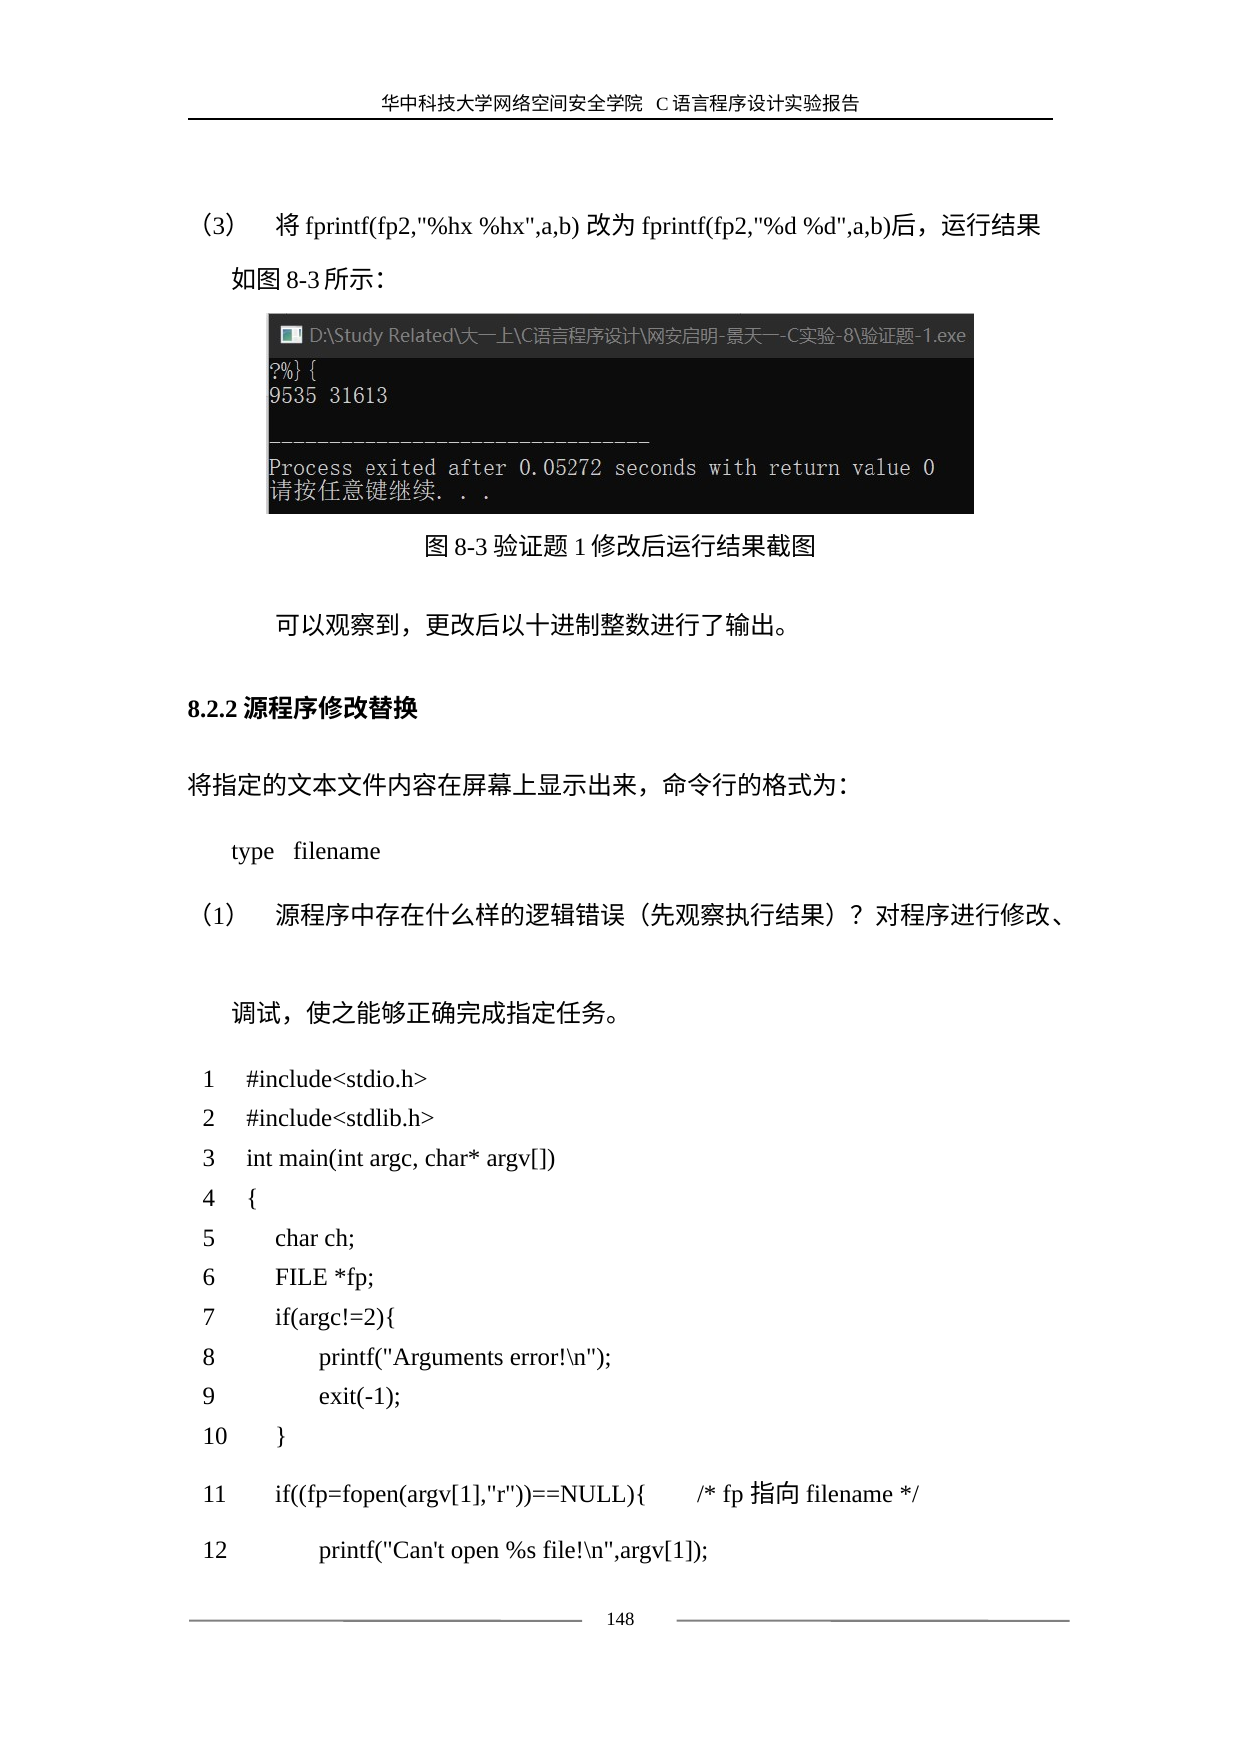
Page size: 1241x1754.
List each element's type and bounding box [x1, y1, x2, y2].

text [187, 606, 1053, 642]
picture [266, 313, 974, 514]
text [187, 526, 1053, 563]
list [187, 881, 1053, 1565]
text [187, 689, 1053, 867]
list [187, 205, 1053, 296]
